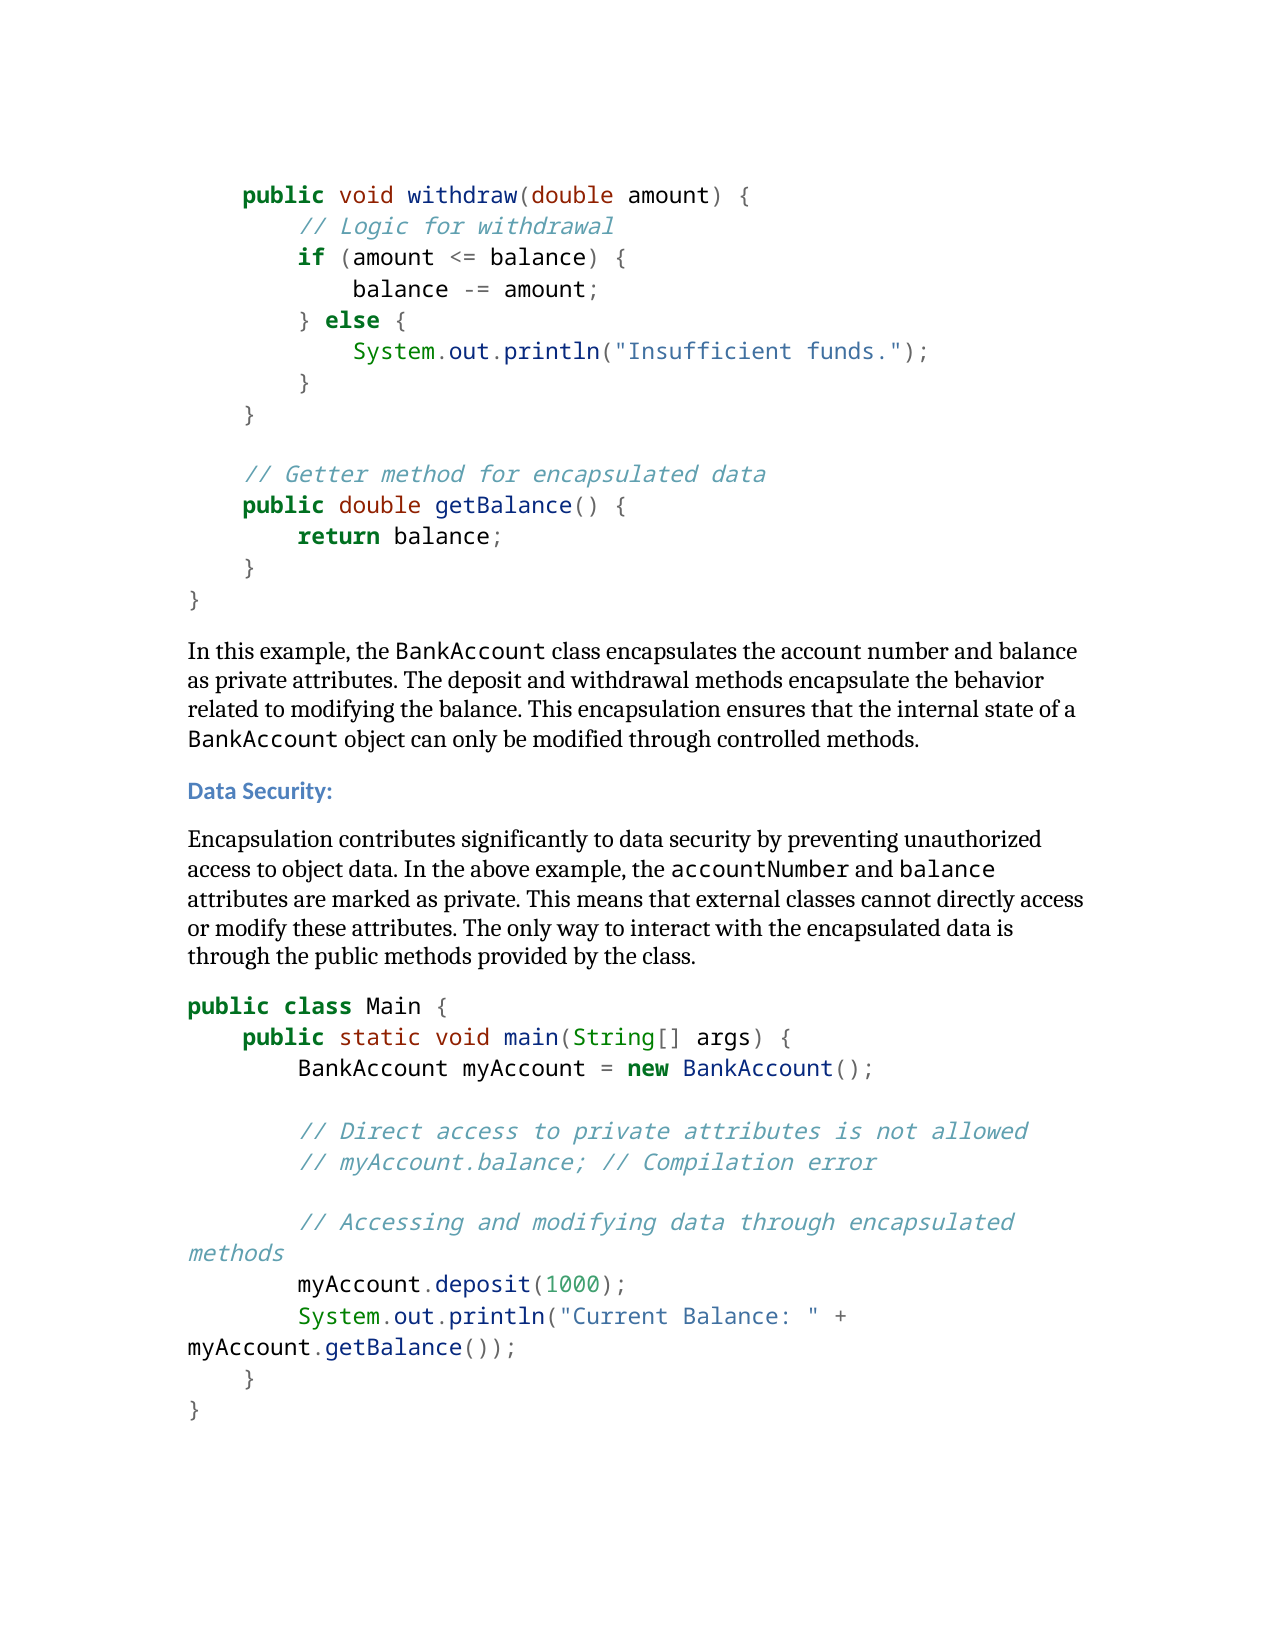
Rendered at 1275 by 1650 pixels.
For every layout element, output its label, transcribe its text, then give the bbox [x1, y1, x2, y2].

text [187, 150, 1087, 614]
subtitle Data Security: [187, 775, 1087, 806]
text public class Main { public static void main(String[] args) { BankAccount myAccount = new BankAccount(); // Direct access to private attributes is not allowed // myAccount.balance; // Compilation error // Accessing and modifying data through encapsulated methods myAccount.deposit(1000); System.out.println("Current Balance: " + myAccount.getBalance()); } } [187, 990, 1087, 1425]
text Encapsulation contributes significantly to data security by preventing unauthorized access to object data. In the above example, the accountNumber and balance attributes are marked as private. This means that external classes cannot directly access or modify these attributes. The only way to interact with the encapsulated data is through the public methods provided by the class. [187, 825, 1087, 971]
text In this example, the BankAccount class encapsulates the account number and balance as private attributes. The deposit and withdrawal methods encapsulate the behavior related to modifying the balance. This encapsulation ensures that the internal state of a BankAccount object can only be modified through controlled methods. [187, 634, 1087, 754]
